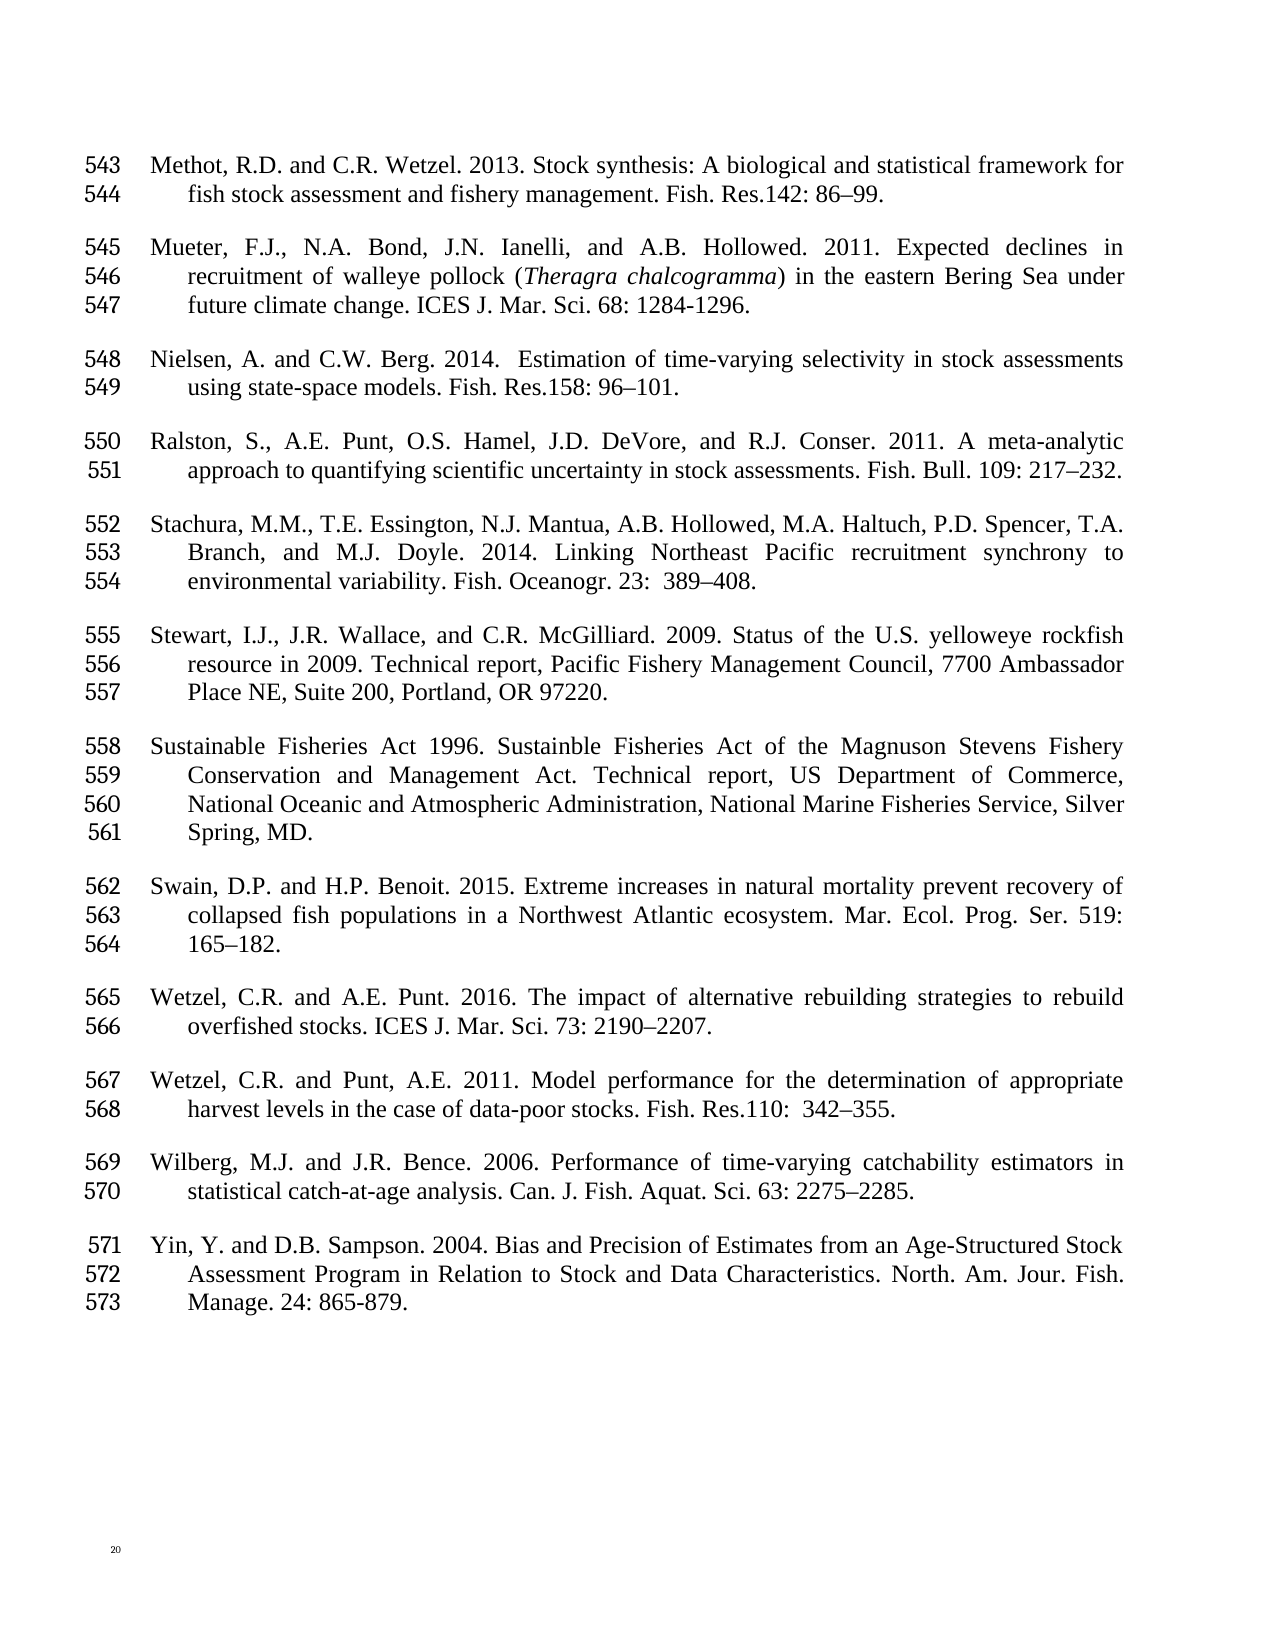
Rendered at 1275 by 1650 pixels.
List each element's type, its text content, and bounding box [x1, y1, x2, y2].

text Yin, Y. and D.B. Sampson. 2004. Bias and Precision of Estimates from an Age-Structured Stock Assessment Program in Relation to Stock and Data Characteristics. North. Am. Jour. Fish. Manage. 24: 865-879. [150, 1230, 1125, 1316]
text Wilberg, M.J. and J.R. Bence. 2006. Performance of time-varying catchability estimators in statistical catch-at-age analysis. Can. J. Fish. Aquat. Sci. 63: 2275–2285. [150, 1147, 1125, 1205]
text Sustainable Fisheries Act 1996. Sustainble Fisheries Act of the Magnuson Stevens Fishery Conservation and Management Act. Technical report, US Department of Commerce, National Oceanic and Atmospheric Administration, National Marine Fisheries Service, Silver Spring, MD. [150, 731, 1125, 846]
text Wetzel, C.R. and Punt, A.E. 2011. Model performance for the determination of appropriate harvest levels in the case of data-poor stocks. Fish. Res.110: 342–355. [150, 1065, 1125, 1122]
text Swain, D.P. and H.P. Benoit. 2015. Extreme increases in natural mortality prevent recovery of collapsed fish populations in a Northwest Atlantic ecosystem. Mar. Ecol. Prog. Ser. 519: 165–182. [150, 871, 1125, 957]
text Ralston, S., A.E. Punt, O.S. Hamel, J.D. DeVore, and R.J. Conser. 2011. A meta-analytic approach to quantifying scientific uncertainty in stock assessments. Fish. Bull. 109: 217–232. [150, 426, 1125, 484]
text Nielsen, A. and C.W. Berg. 2014. Estimation of time-varying selectivity in stock assessments using state-space models. Fish. Res.158: 96–101. [150, 344, 1125, 401]
text Mueter, F.J., N.A. Bond, J.N. Ianelli, and A.B. Hollowed. 2011. Expected declines in recruitment of walleye pollock (Theragra chalcogramma) in the eastern Bering Sea under future climate change. ICES J. Mar. Sci. 68: 1284-1296. [150, 232, 1125, 319]
text Stachura, M.M., T.E. Essington, N.J. Mantua, A.B. Hollowed, M.A. Haltuch, P.D. Spencer, T.A. Branch, and M.J. Doyle. 2014. Linking Northeast Pacific recruitment synchrony to environmental variability. Fish. Oceanogr. 23: 389–408. [150, 509, 1125, 595]
text Stewart, I.J., J.R. Wallace, and C.R. McGilliard. 2009. Status of the U.S. yelloweye rockfish resource in 2009. Technical report, Pacific Fishery Management Council, 7700 Ambassador Place NE, Suite 200, Portland, OR 97220. [150, 620, 1125, 706]
text Wetzel, C.R. and A.E. Punt. 2016. The impact of alternative rebuilding strategies to rebuild overfished stocks. ICES J. Mar. Sci. 73: 2190–2207. [150, 982, 1125, 1040]
text Methot, R.D. and C.R. Wetzel. 2013. Stock synthesis: A biological and statistical framework for fish stock assessment and fishery management. Fish. Res.142: 86–99. [150, 150, 1125, 207]
